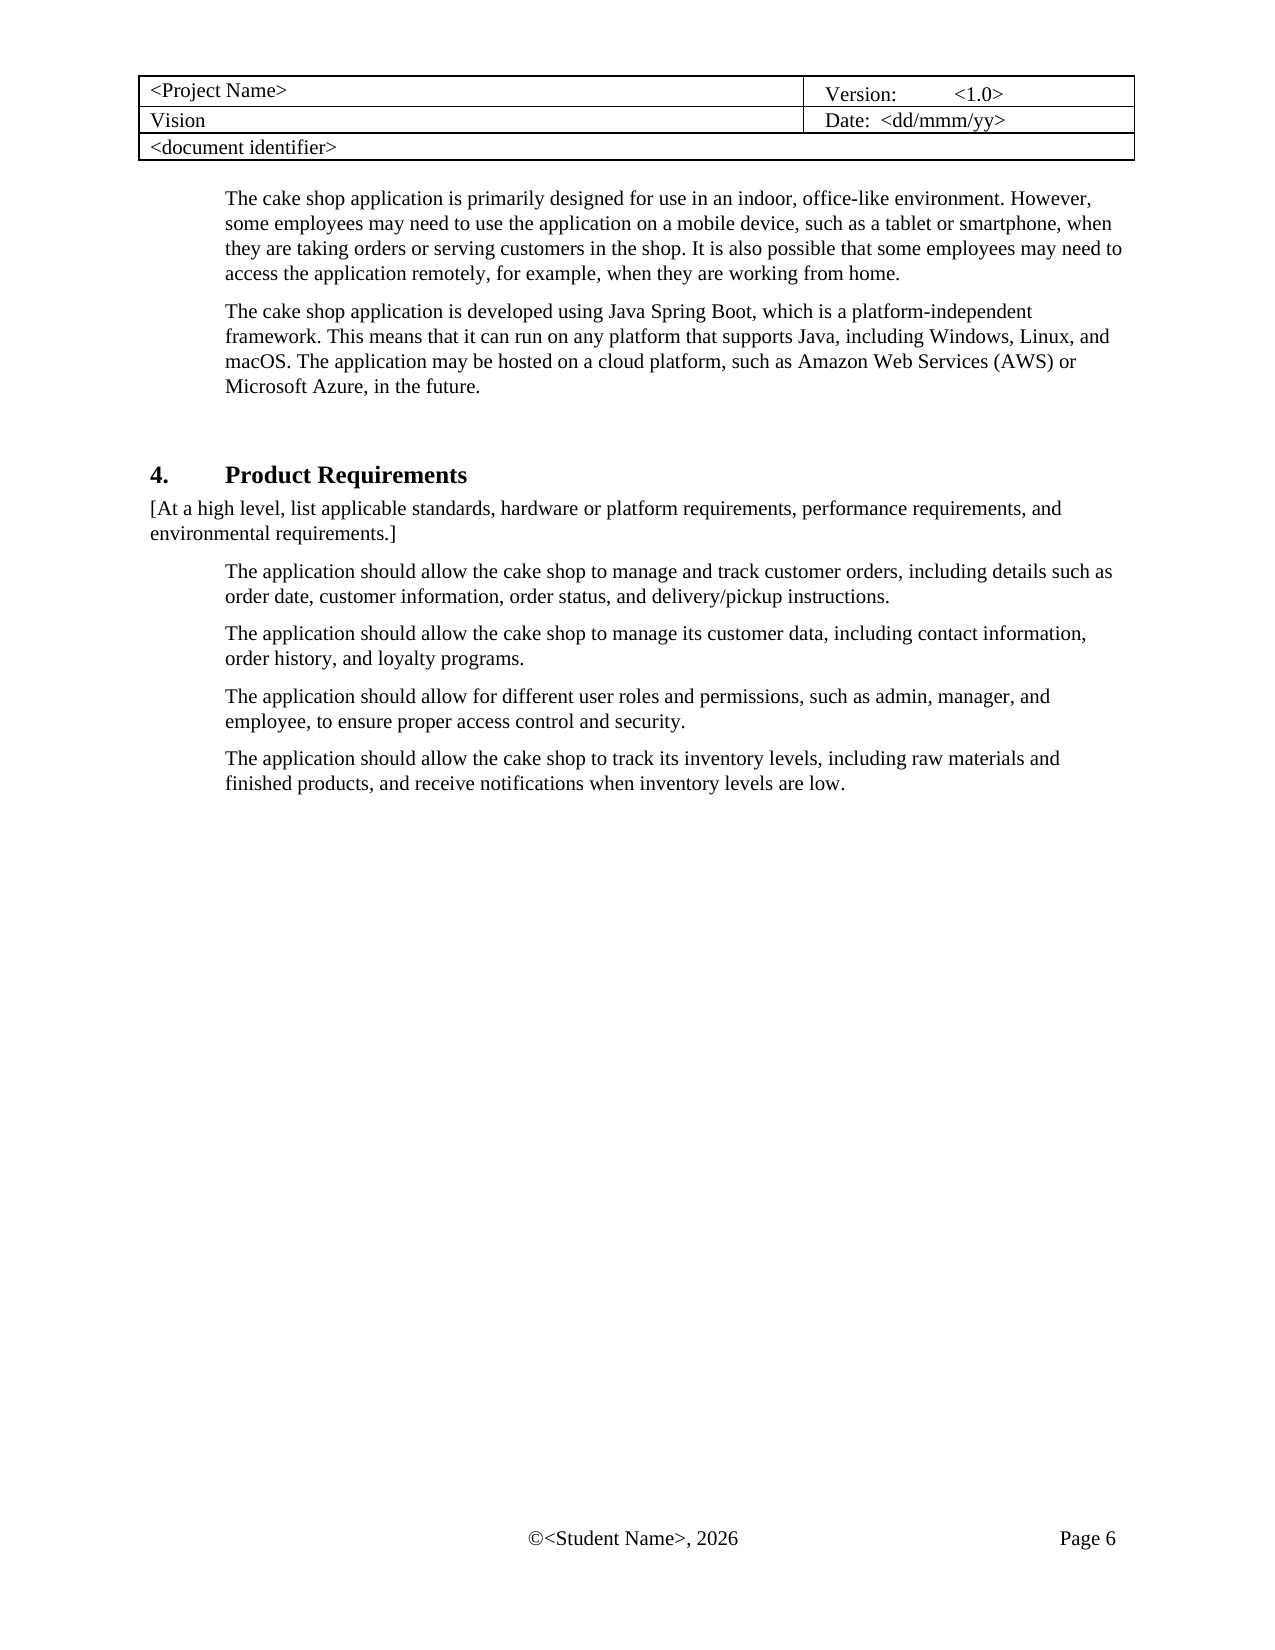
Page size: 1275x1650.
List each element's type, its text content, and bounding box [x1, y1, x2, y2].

text The application should allow the cake shop to manage its customer data, including contact information, order history, and loyalty programs. [225, 620, 1125, 670]
text The application should allow for different user roles and permissions, such as admin, manager, and employee, to ensure proper access control and security. [225, 683, 1125, 733]
text [At a high level, list applicable standards, hardware or platform requirements, performance requirements, and environmental requirements.] [150, 495, 1125, 545]
text The application should allow the cake shop to manage and track customer orders, including details such as order date, customer information, order status, and delivery/pickup instructions. [225, 558, 1125, 608]
text The cake shop application is developed using Java Spring Boot, which is a platform-independent framework. This means that it can run on any platform that supports Java, including Windows, Linux, and macOS. The application may be hosted on a cloud platform, such as Amazon Web Services (AWS) or Microsoft Azure, in the future. [225, 298, 1125, 398]
text The cake shop application is primarily designed for use in an indoor, office-like environment. However, some employees may need to use the application on a mobile device, such as a tablet or smartphone, when they are taking orders or serving customers in the shop. It is also possible that some employees may need to access the application remotely, for example, when they are working from home. [225, 185, 1125, 285]
text The application should allow the cake shop to track its inventory levels, including raw materials and finished products, and receive notifications when inventory levels are low. [225, 745, 1125, 795]
subtitle Product Requirements [150, 460, 1125, 489]
